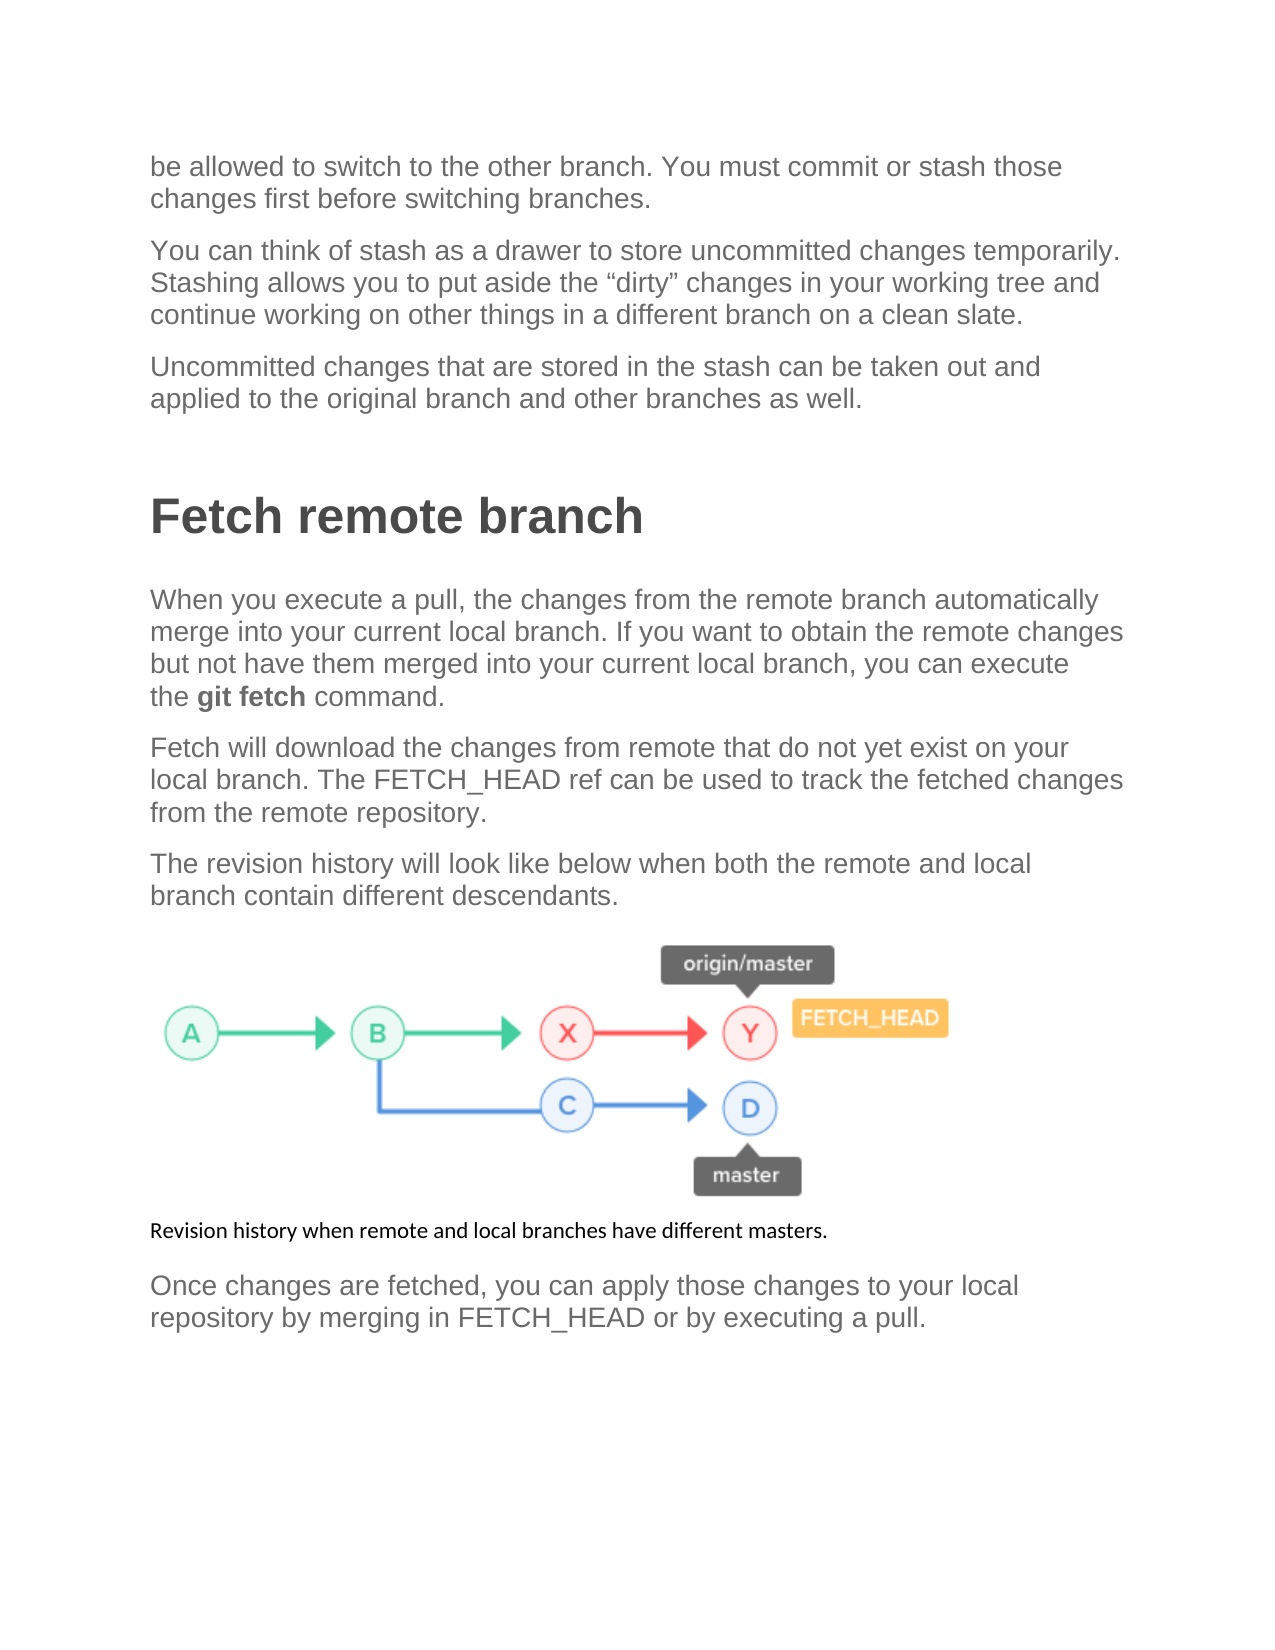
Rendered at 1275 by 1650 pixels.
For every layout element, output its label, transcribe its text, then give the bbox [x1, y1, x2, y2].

text Uncommitted changes that are stored in the stash can be taken out and applied to the original branch and other branches as well. [150, 349, 1125, 414]
text The revision history will look like below when both the remote and local branch contain different descendants. [150, 847, 1125, 912]
text Once changes are fetched, you can apply those changes to your local repository by merging in FETCH_HEAD or by executing a pull. [150, 1269, 1125, 1334]
text When you execute a pull, the changes from the remote branch automatically merge into your current local branch. If you want to obtain the remote changes but not have them merged into your current local branch, you can execute the git fetch command. [150, 583, 1125, 712]
text Fetch will download the changes from remote that do not yet exist on your local branch. The FETCH_HEAD ref can be used to track the fetched changes from the remote repository. [150, 731, 1125, 828]
subtitle Fetch remote branch [150, 486, 1125, 543]
picture [150, 930, 1088, 1212]
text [150, 150, 1125, 215]
text You can think of stash as a drawer to store uncommitted changes temporarily. Stashing allows you to put aside the “dirty” changes in your working tree and continue working on other things in a different branch on a clean slate. [150, 233, 1125, 331]
